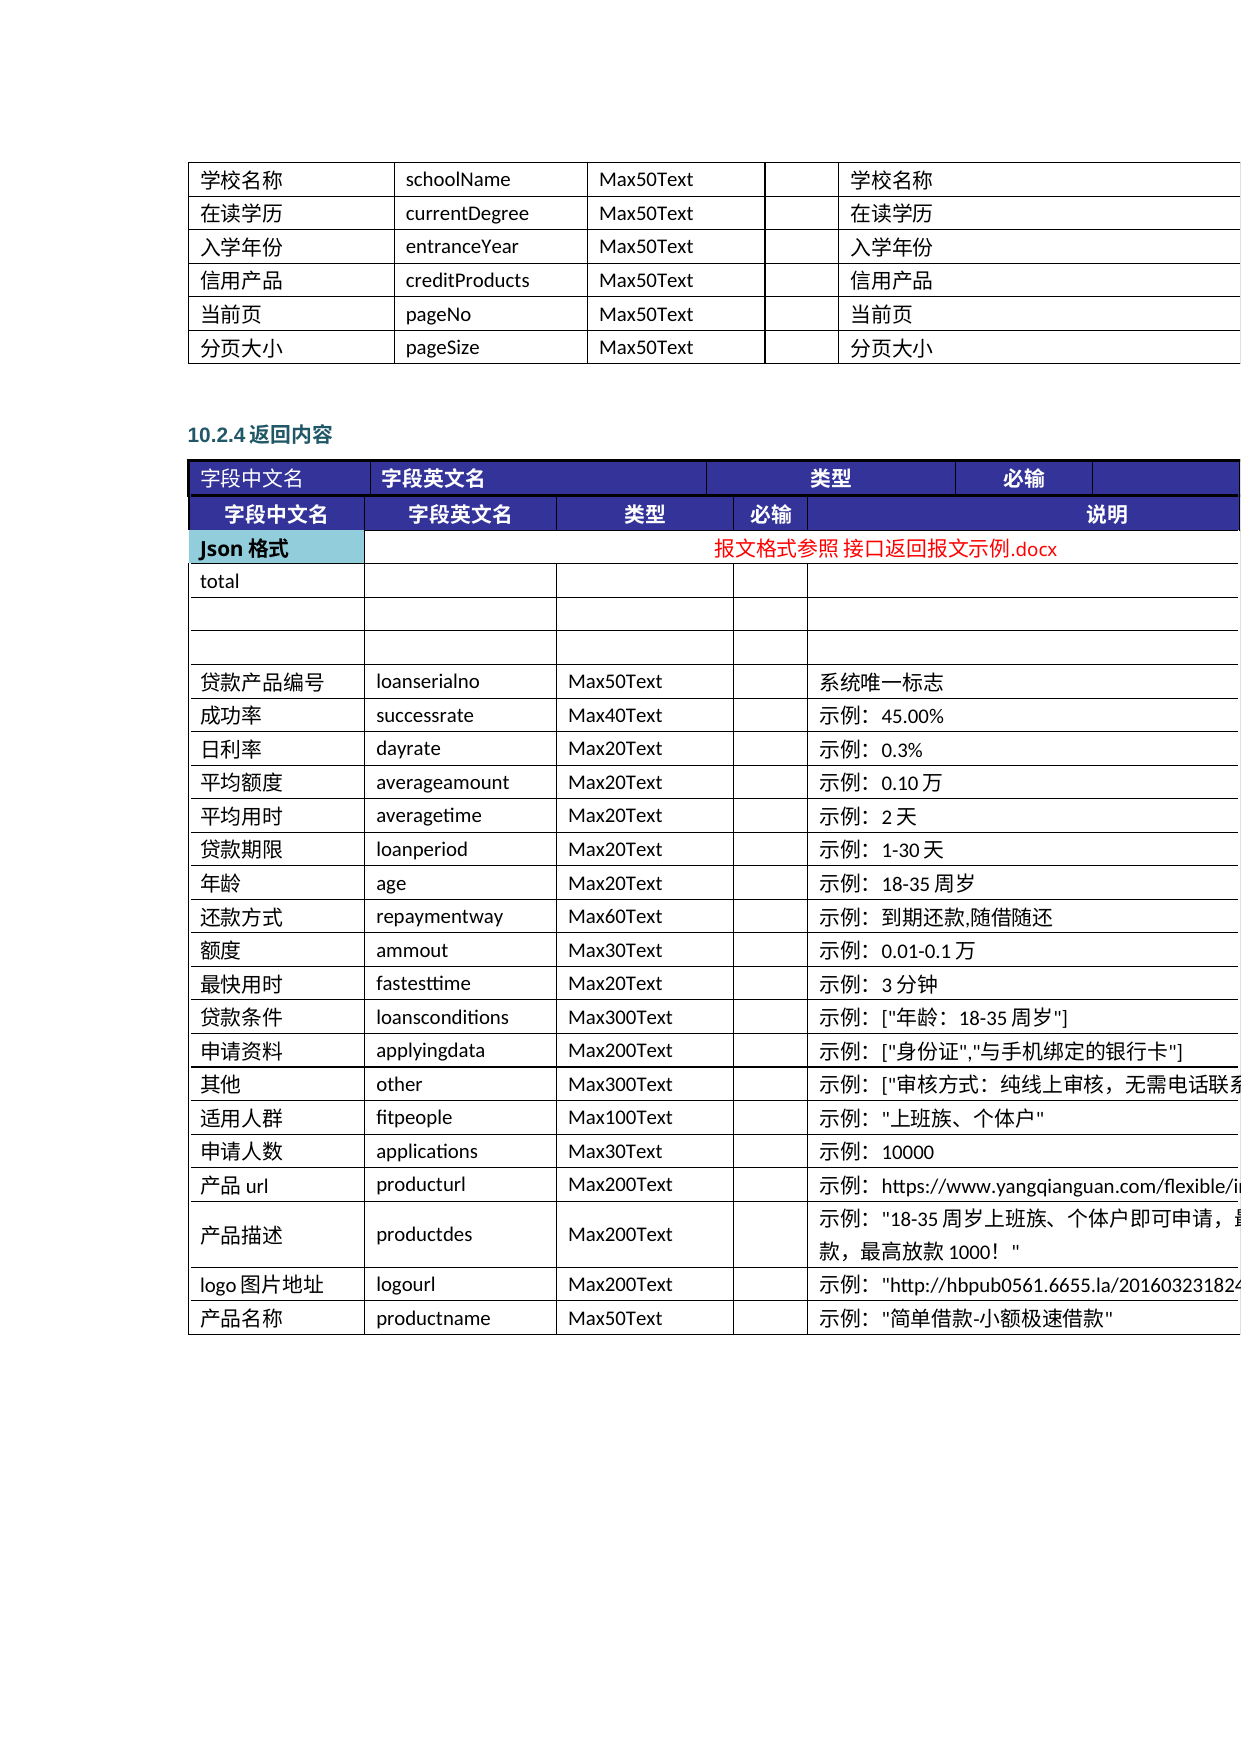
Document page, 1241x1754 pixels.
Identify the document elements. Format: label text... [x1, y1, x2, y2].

table_cell [734, 1068, 807, 1100]
table_cell [734, 766, 807, 798]
table_cell 平均额度 [189, 765, 364, 798]
table_cell averagetime [365, 799, 556, 832]
table_cell [808, 563, 1240, 597]
table_cell dayrate [365, 732, 556, 764]
table_cell [766, 230, 838, 263]
table_cell 示例：10000 [808, 1134, 1240, 1167]
table_cell [766, 163, 838, 196]
table_cell [365, 564, 556, 597]
table_cell total [189, 563, 364, 597]
table_cell 日利率 [189, 731, 364, 764]
table_cell Max300Text [557, 1000, 733, 1033]
table_cell Max20Text [557, 766, 733, 798]
table_cell applyingdata [365, 1034, 556, 1066]
table_cell [734, 1101, 807, 1133]
table_cell 在读学历 [189, 197, 394, 229]
table_cell 分页大小 [189, 331, 394, 363]
table_cell productdes [365, 1202, 556, 1267]
table_cell 入学年份 [189, 230, 394, 263]
table_cell Max20Text [557, 967, 733, 999]
table_cell [734, 1268, 807, 1300]
table_header 说明 [1093, 462, 1239, 494]
table_cell 贷款产品编号 [189, 664, 364, 697]
table_cell 示例：到期还款,随借随还 [808, 899, 1240, 932]
table_cell [766, 197, 838, 229]
table_cell 示例：3分钟 [808, 966, 1240, 999]
table_cell [734, 732, 807, 764]
table_cell 产品名称 [189, 1300, 364, 1334]
table_cell [734, 1000, 807, 1033]
table_cell 示例："上班族、个体户" [808, 1100, 1240, 1133]
table_cell 示例：0.10万 [808, 765, 1240, 798]
table_cell 字段英文名 [365, 497, 556, 530]
table_cell 系统唯一标志 [808, 664, 1240, 697]
table_cell 示例："简单借款-小额极速借款" [808, 1300, 1240, 1334]
table_cell 示例：["审核方式：纯线上审核，无需电话联系本人"] [808, 1066, 1240, 1100]
table_cell 年龄 [189, 865, 364, 899]
table_cell Max20Text [557, 799, 733, 832]
table_cell 产品url [189, 1167, 364, 1201]
table_cell 示例：1-30天 [808, 832, 1240, 865]
table_cell [189, 630, 364, 664]
table_header 必输 [956, 462, 1092, 494]
table_cell [808, 630, 1240, 664]
table_cell Max50Text [557, 1301, 733, 1334]
table_cell [734, 1202, 807, 1267]
table_cell [734, 900, 807, 932]
table_cell Max50Text [557, 665, 733, 697]
table_cell [766, 331, 838, 363]
table_cell schoolName [395, 163, 587, 196]
table_cell 报文格式参照 接口返回报文示例.docx [365, 530, 1240, 563]
table_cell [734, 1168, 807, 1201]
table_cell Max50Text [588, 297, 764, 330]
table_cell 信用产品 [189, 264, 394, 296]
subtitle 10.2.4返回内容 [187, 418, 1053, 450]
table_cell 示例：https://www.yangqianguan.com/flexible/index?act=D0Ju1 [808, 1167, 1240, 1201]
table_cell [557, 564, 733, 597]
table_cell Max100Text [557, 1101, 733, 1133]
table_cell 示例：2天 [808, 798, 1240, 832]
table_cell currentDegree [395, 197, 587, 229]
table_cell Max50Text [588, 197, 764, 229]
table_cell [734, 699, 807, 731]
table_cell age [365, 866, 556, 899]
table_cell 字段中文名 [190, 495, 364, 530]
table_cell logo图片地址 [189, 1267, 364, 1300]
table_cell [734, 1034, 807, 1066]
table_cell [734, 598, 807, 630]
table_cell [734, 631, 807, 664]
table_cell [734, 833, 807, 865]
table_cell 最快用时 [189, 966, 364, 999]
table_cell 在读学历 [839, 197, 1240, 229]
table_cell [734, 1135, 807, 1167]
table_cell successrate [365, 699, 556, 731]
table_cell Max50Text [588, 264, 764, 296]
table_cell Max200Text [557, 1268, 733, 1300]
table_cell Max30Text [557, 933, 733, 966]
table_cell 其他 [189, 1066, 364, 1100]
table_cell [734, 665, 807, 697]
table_cell logourl [365, 1268, 556, 1300]
table_cell entranceYear [395, 230, 587, 263]
table_cell fastesttime [365, 967, 556, 999]
table_cell creditProducts [395, 264, 587, 296]
table_cell 学校名称 [839, 163, 1240, 196]
table_cell 示例："http://hbpub0561.6655.la/2016032318244599.jpg" [808, 1267, 1240, 1300]
table_cell ammout [365, 933, 556, 966]
table_cell Max200Text [557, 1034, 733, 1066]
table_cell repaymentway [365, 900, 556, 932]
table_cell 额度 [189, 932, 364, 966]
table_cell 示例：["身份证","与手机绑定的银行卡"] [808, 1033, 1240, 1066]
table_cell 平均用时 [189, 798, 364, 832]
table_cell Json格式 [189, 530, 364, 563]
table_cell Max50Text [588, 230, 764, 263]
table_cell 成功率 [189, 698, 364, 731]
table_cell 示例：["年龄：18-35周岁"] [808, 999, 1240, 1033]
table_cell Max20Text [557, 866, 733, 899]
table_cell Max20Text [557, 732, 733, 764]
table_cell 示例：0.3% [808, 731, 1240, 764]
table_cell Max200Text [557, 1202, 733, 1267]
table_cell 入学年份 [839, 230, 1240, 263]
table_cell 说明 [808, 494, 1239, 530]
table_cell [189, 597, 364, 630]
table_cell Max50Text [588, 163, 764, 196]
table_cell [365, 631, 556, 664]
table_cell [557, 598, 733, 630]
table_cell averageamount [365, 766, 556, 798]
table_cell 示例："18-35周岁上班族、个体户即可申请，最快3分钟放款，最高放款1000！" [808, 1201, 1240, 1267]
table_cell productname [365, 1301, 556, 1334]
table_cell other [365, 1068, 556, 1100]
table_cell [365, 598, 556, 630]
table_cell [734, 866, 807, 899]
table_cell Max50Text [588, 331, 764, 363]
table_cell [734, 933, 807, 966]
table_cell 当前页 [839, 297, 1240, 330]
table_cell loanperiod [365, 833, 556, 865]
table_cell pageNo [395, 297, 587, 330]
table_cell fitpeople [365, 1101, 556, 1133]
table_cell [734, 564, 807, 597]
table_cell pageSize [395, 331, 587, 363]
table_cell [734, 1301, 807, 1334]
table_cell 必输 [734, 497, 807, 530]
table_cell 还款方式 [189, 899, 364, 932]
table_cell Max30Text [557, 1135, 733, 1167]
table_header 字段中文名 [190, 462, 370, 494]
table_cell 贷款期限 [189, 832, 364, 865]
table_cell Max200Text [557, 1168, 733, 1201]
table_cell [734, 967, 807, 999]
table_cell [734, 799, 807, 832]
table_cell [766, 297, 838, 330]
table_cell 申请人数 [189, 1134, 364, 1167]
table_cell Max40Text [557, 699, 733, 731]
table_cell 信用产品 [839, 264, 1240, 296]
table_cell Max20Text [557, 833, 733, 865]
table_header 字段英文名 [371, 462, 706, 494]
table_cell 申请资料 [189, 1033, 364, 1066]
table_cell producturl [365, 1168, 556, 1201]
table_cell [808, 597, 1240, 630]
table_cell [557, 631, 733, 664]
table_cell applications [365, 1135, 556, 1167]
table_cell 当前页 [189, 297, 394, 330]
table_cell 适用人群 [189, 1100, 364, 1133]
table_cell Max300Text [557, 1068, 733, 1100]
table_cell 示例：18-35周岁 [808, 865, 1240, 899]
table_header 类型 [707, 462, 955, 494]
table_cell loanserialno [365, 665, 556, 697]
table_cell 示例：0.01-0.1万 [808, 932, 1240, 966]
table_cell 贷款条件 [189, 999, 364, 1033]
table_cell Max60Text [557, 900, 733, 932]
table_cell loansconditions [365, 1000, 556, 1033]
table_cell 示例：45.00% [808, 698, 1240, 731]
table_cell 产品描述 [189, 1201, 364, 1267]
table_cell 学校名称 [189, 163, 394, 196]
table_cell [766, 264, 838, 296]
table_cell 分页大小 [839, 331, 1240, 363]
table_cell 类型 [557, 497, 733, 530]
